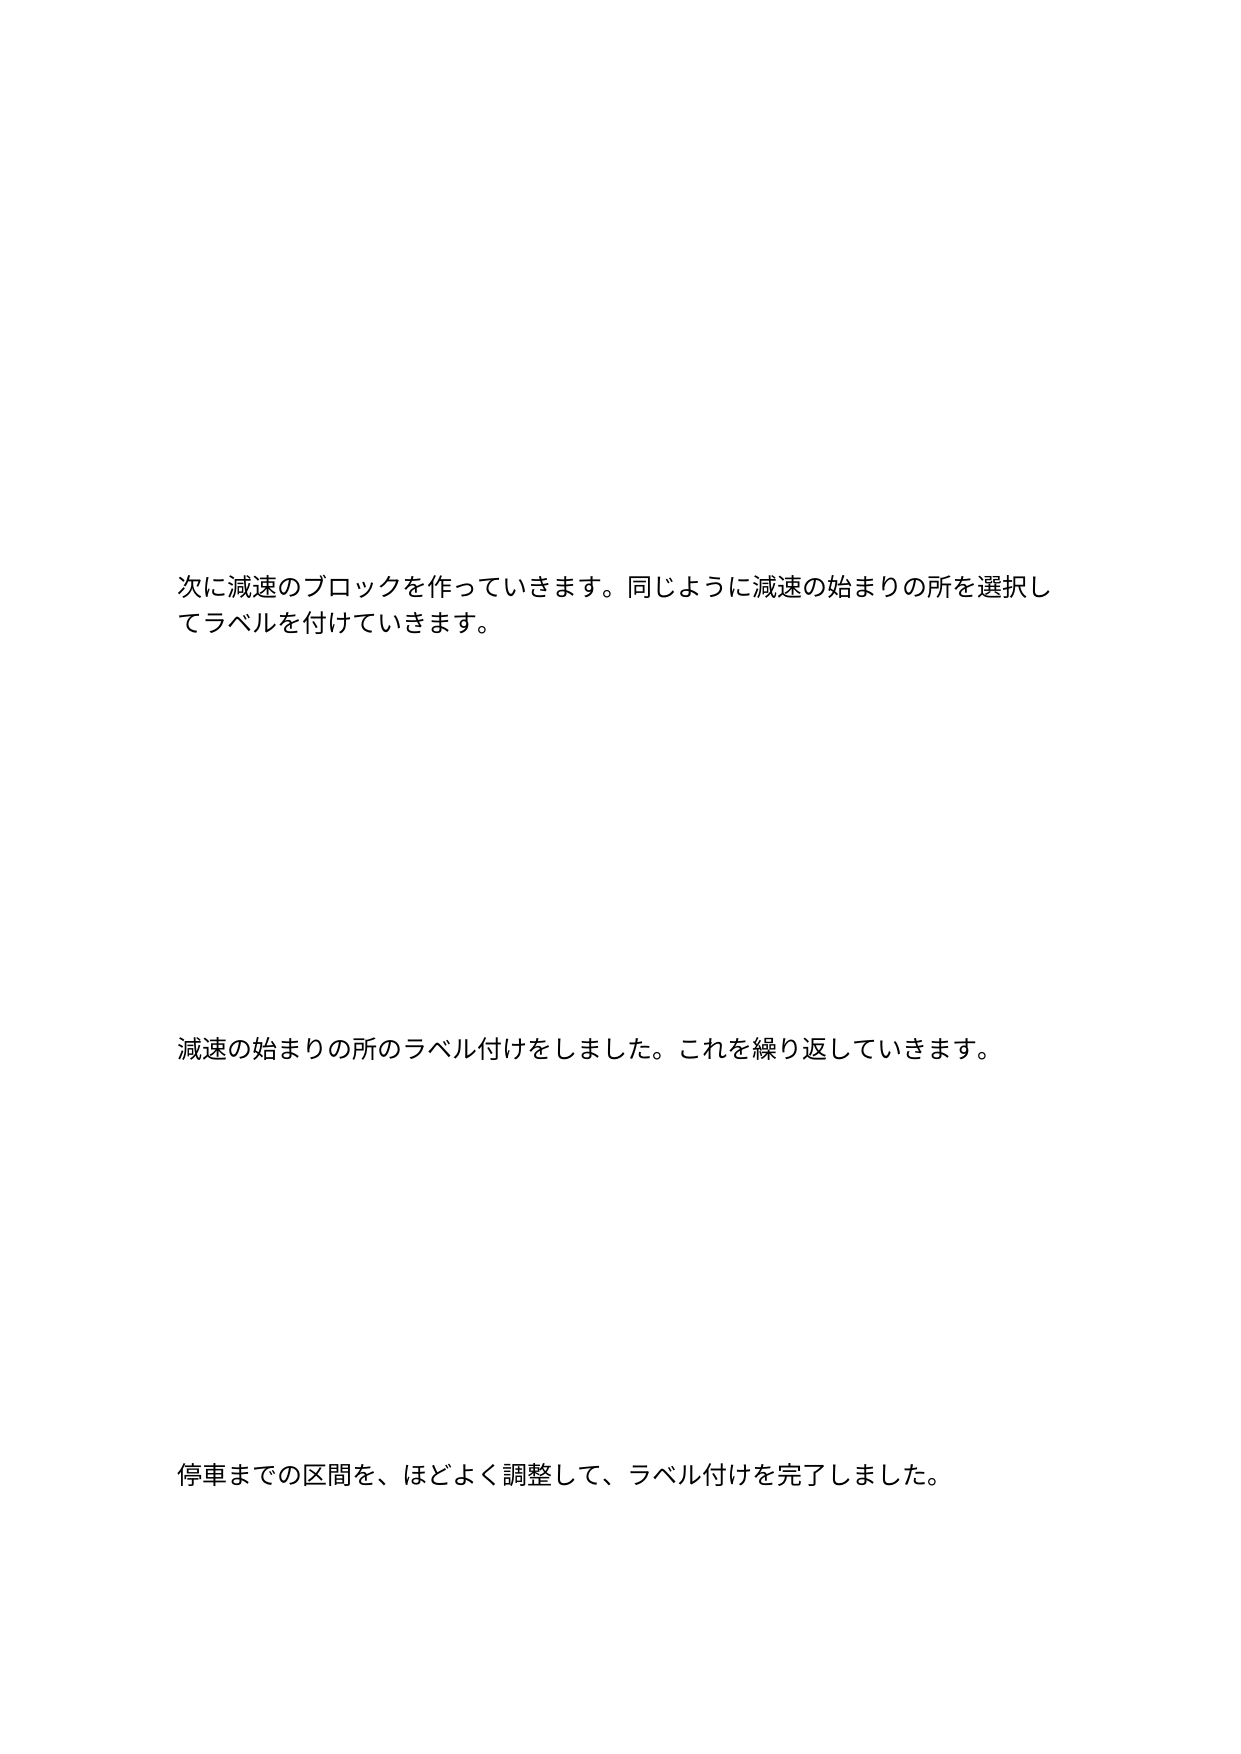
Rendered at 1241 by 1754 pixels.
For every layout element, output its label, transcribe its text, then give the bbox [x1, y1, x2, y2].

text 減速の始まりの所のラベル付けをしました。これを繰り返していきます。 [177, 1029, 1063, 1066]
text 停車までの区間を、ほどよく調整して、ラベル付けを完了しました。 [177, 1455, 1063, 1491]
text 次に減速のブロックを作っていきます。同じように減速の始まりの所を選択してラベルを付けていきます。 [177, 567, 1063, 640]
